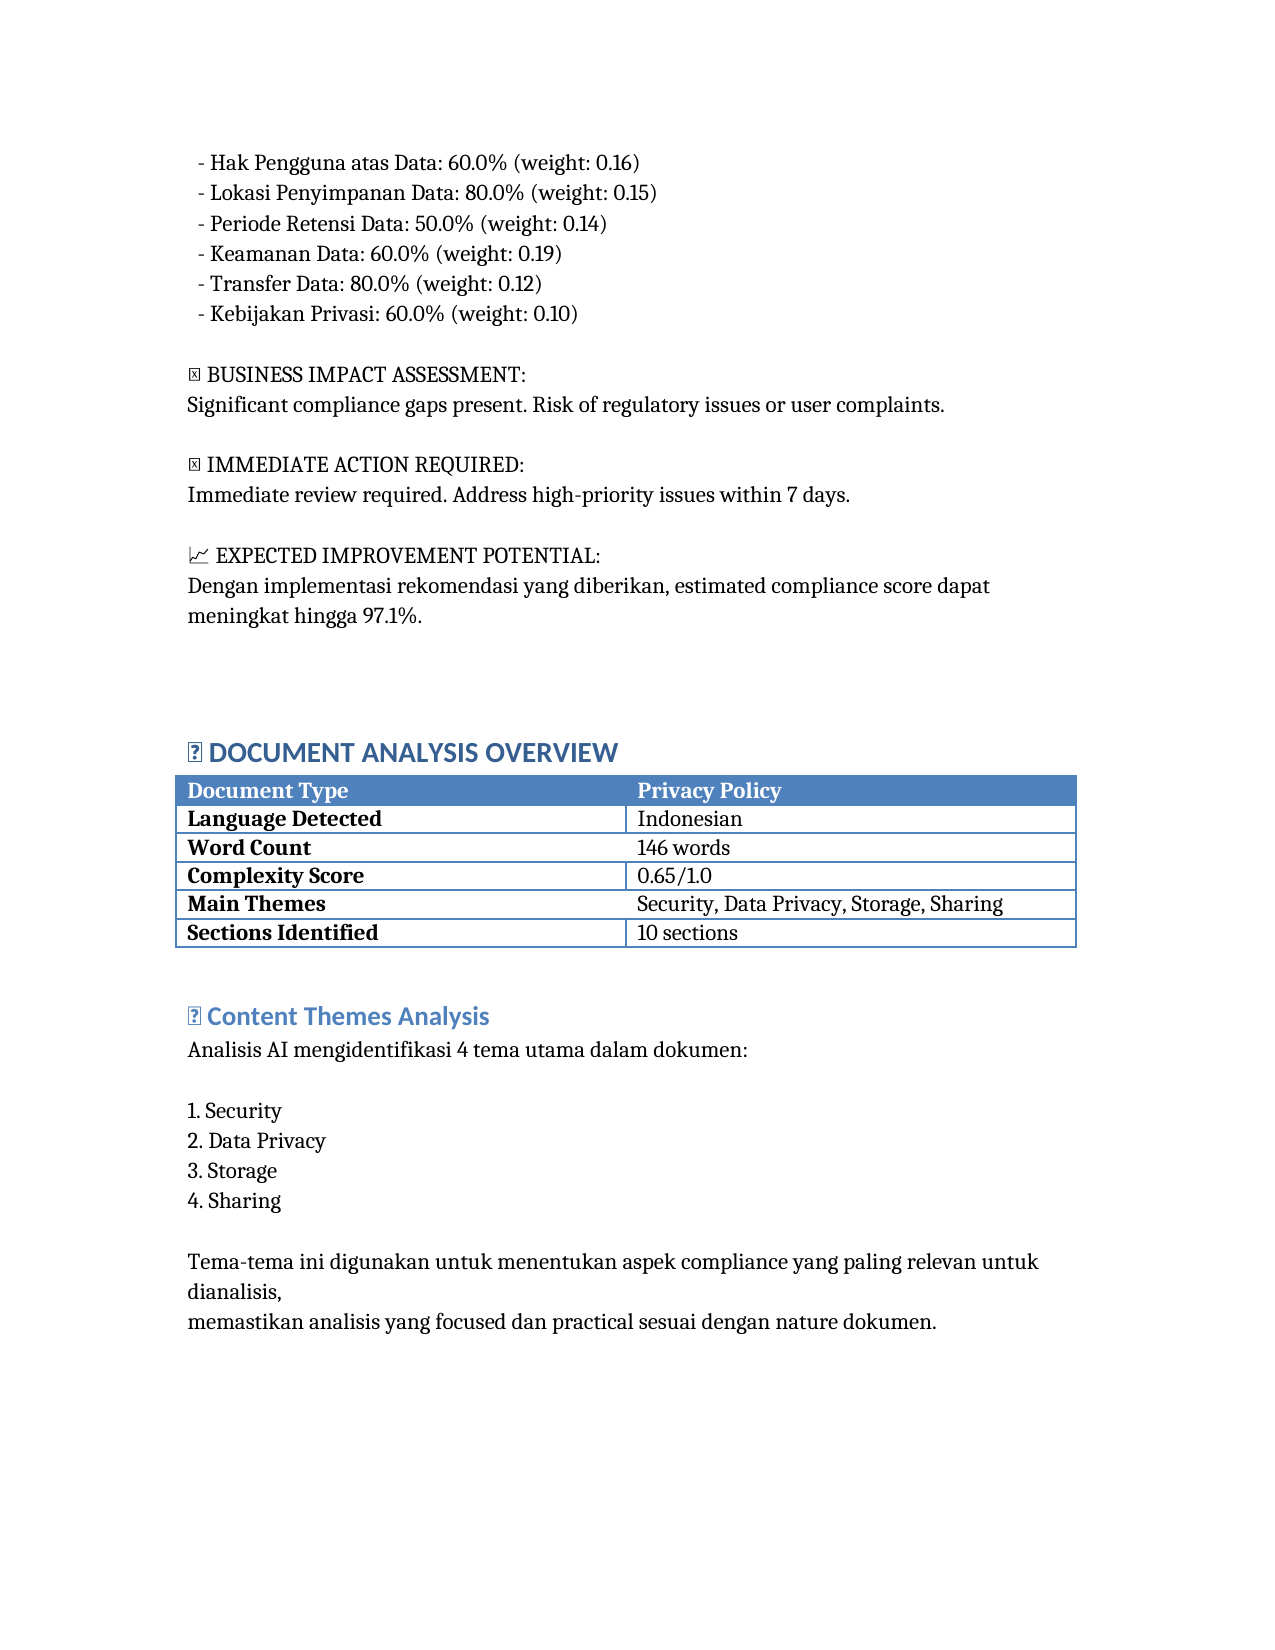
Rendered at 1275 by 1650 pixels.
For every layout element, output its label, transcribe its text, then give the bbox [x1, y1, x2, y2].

table_cell 10 sections [627, 920, 1075, 946]
table_header Document Type [177, 778, 626, 804]
table_cell Sections Identified [177, 920, 625, 946]
table_cell Complexity Score [177, 863, 625, 889]
table_cell 0.65/1.0 [627, 863, 1075, 889]
table_cell Indonesian [627, 806, 1075, 832]
table_cell Language Detected [177, 806, 625, 832]
table_cell Main Themes [177, 891, 626, 917]
subtitle 📄 DOCUMENT ANALYSIS OVERVIEW [187, 734, 1087, 770]
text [187, 150, 1087, 629]
text Analisis AI mengidentifikasi 4 tema utama dalam dokumen: 1. Security 2. Data Privacy 3. Storage 4. Sharing Tema-tema ini digunakan untuk menentukan aspek compliance yang paling relevan untuk dianalisis, memastikan analisis yang focused dan practical sesuai dengan nature dokumen. [187, 1037, 1087, 1335]
table_cell 146 words [626, 834, 1075, 861]
table_header Privacy Policy [626, 778, 1075, 804]
table_cell Security, Data Privacy, Storage, Sharing [626, 891, 1075, 917]
table_cell Word Count [177, 834, 626, 861]
subtitle 🎯 Content Themes Analysis [187, 999, 1087, 1032]
